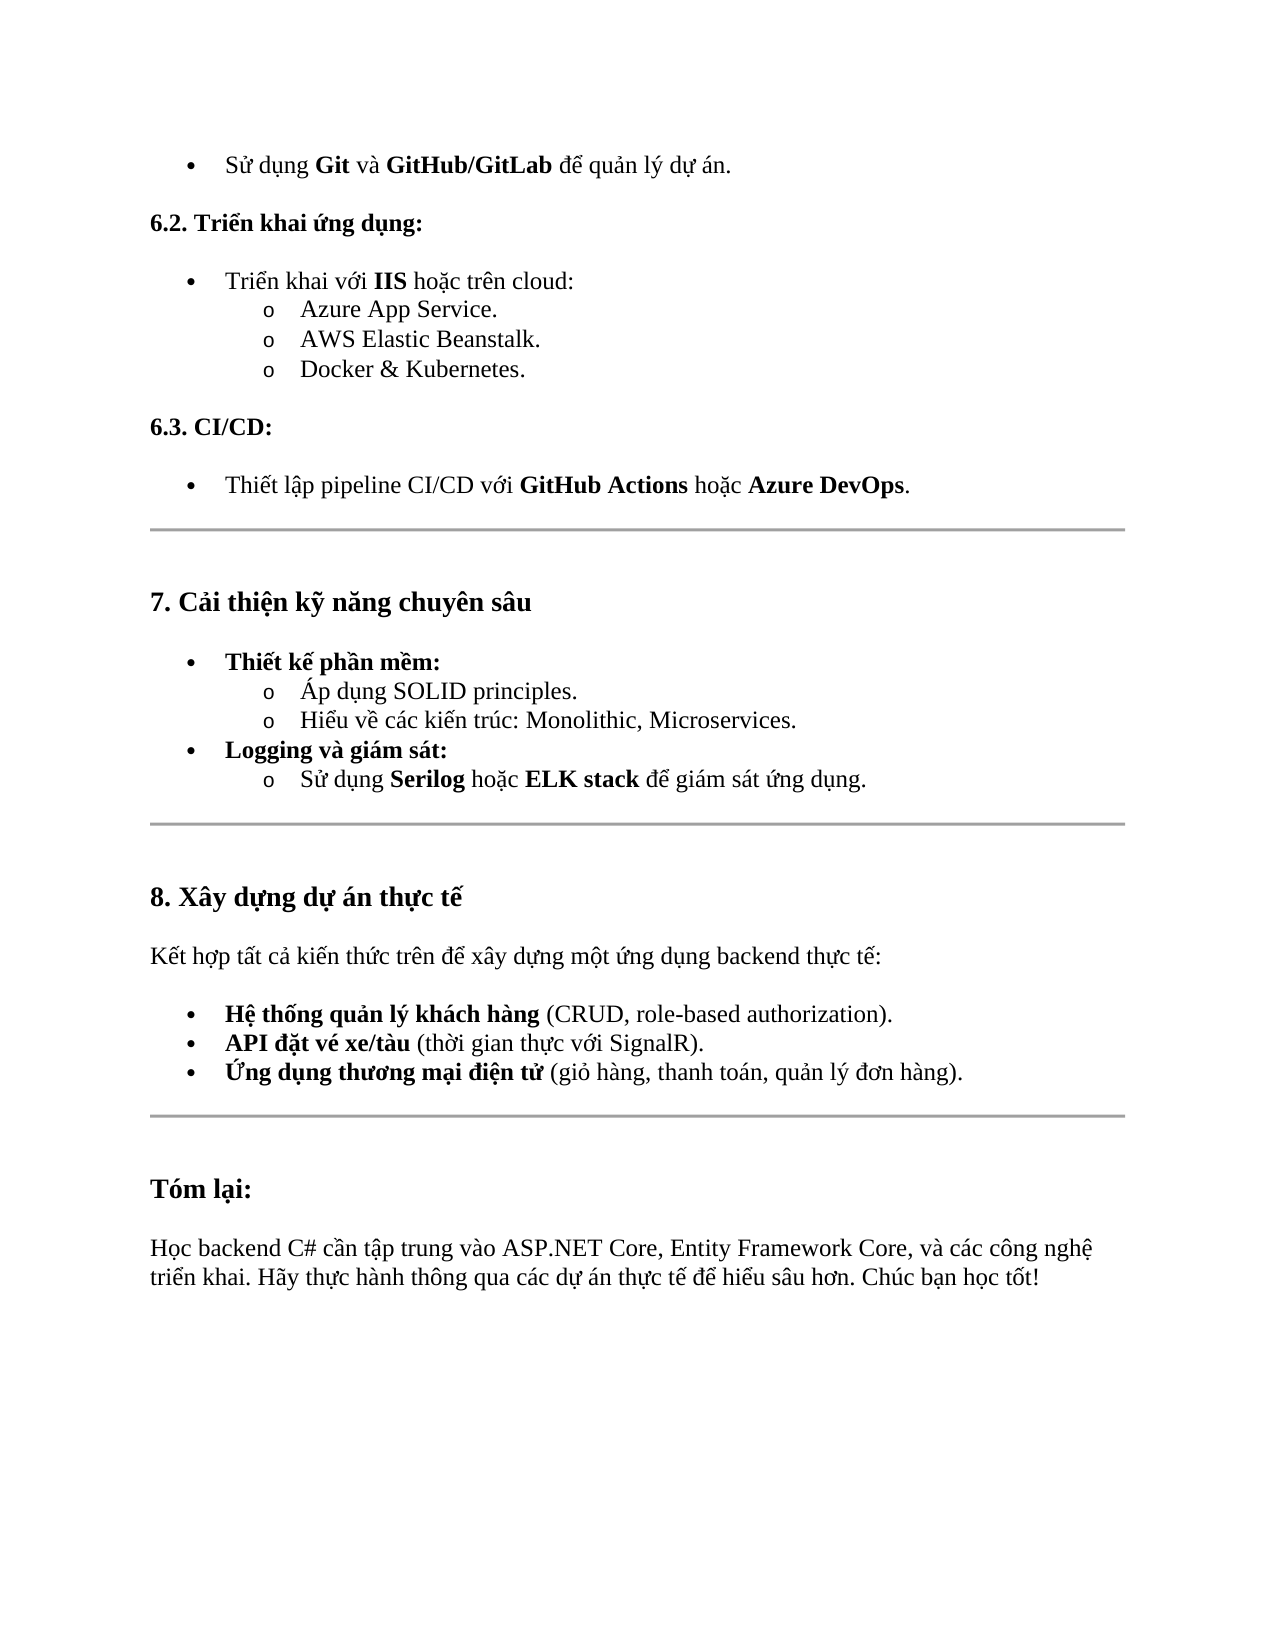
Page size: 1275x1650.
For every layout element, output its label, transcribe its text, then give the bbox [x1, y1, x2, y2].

list API đặt vé xe/tàu (thời gian thực với SignalR). [187, 1028, 1125, 1057]
list Thiết lập pipeline CI/CD với GitHub Actions hoặc Azure DevOps. [187, 470, 1125, 499]
list Docker & Kubernetes. [262, 354, 1125, 383]
list Hiểu về các kiến trúc: Monolithic, Microservices. [262, 705, 1125, 735]
list Hệ thống quản lý khách hàng (CRUD, role-based authorization). [187, 999, 1125, 1028]
text 7. Cải thiện kỹ năng chuyên sâu [150, 586, 1125, 618]
text Học backend C# cần tập trung vào ASP.NET Core, Entity Framework Core, và các công nghệ triển khai. Hãy thực hành thông qua các dự án thực tế để hiểu sâu hơn. Chúc bạn học tốt! [150, 1233, 1125, 1291]
text Tóm lại: [150, 1172, 1125, 1204]
list Sử dụng Git và GitHub/GitLab để quản lý dự án. [187, 150, 1125, 179]
text 6.3. CI/CD: [150, 412, 1125, 441]
list Triển khai với IIS hoặc trên cloud: [187, 266, 1125, 294]
list AWS Elastic Beanstalk. [262, 324, 1125, 354]
text 6.2. Triển khai ứng dụng: [150, 208, 1125, 237]
list Logging và giám sát: [187, 735, 1125, 764]
list Sử dụng Serilog hoặc ELK stack để giám sát ứng dụng. [262, 764, 1125, 793]
text Kết hợp tất cả kiến thức trên để xây dựng một ứng dụng backend thực tế: [150, 941, 1125, 970]
list Ứng dụng thương mại điện tử (giỏ hàng, thanh toán, quản lý đơn hàng). [187, 1057, 1125, 1085]
text 8. Xây dựng dự án thực tế [150, 880, 1125, 912]
list Thiết kế phần mềm: [187, 647, 1125, 676]
list Áp dụng SOLID principles. [262, 676, 1125, 705]
list Azure App Service. [262, 294, 1125, 324]
